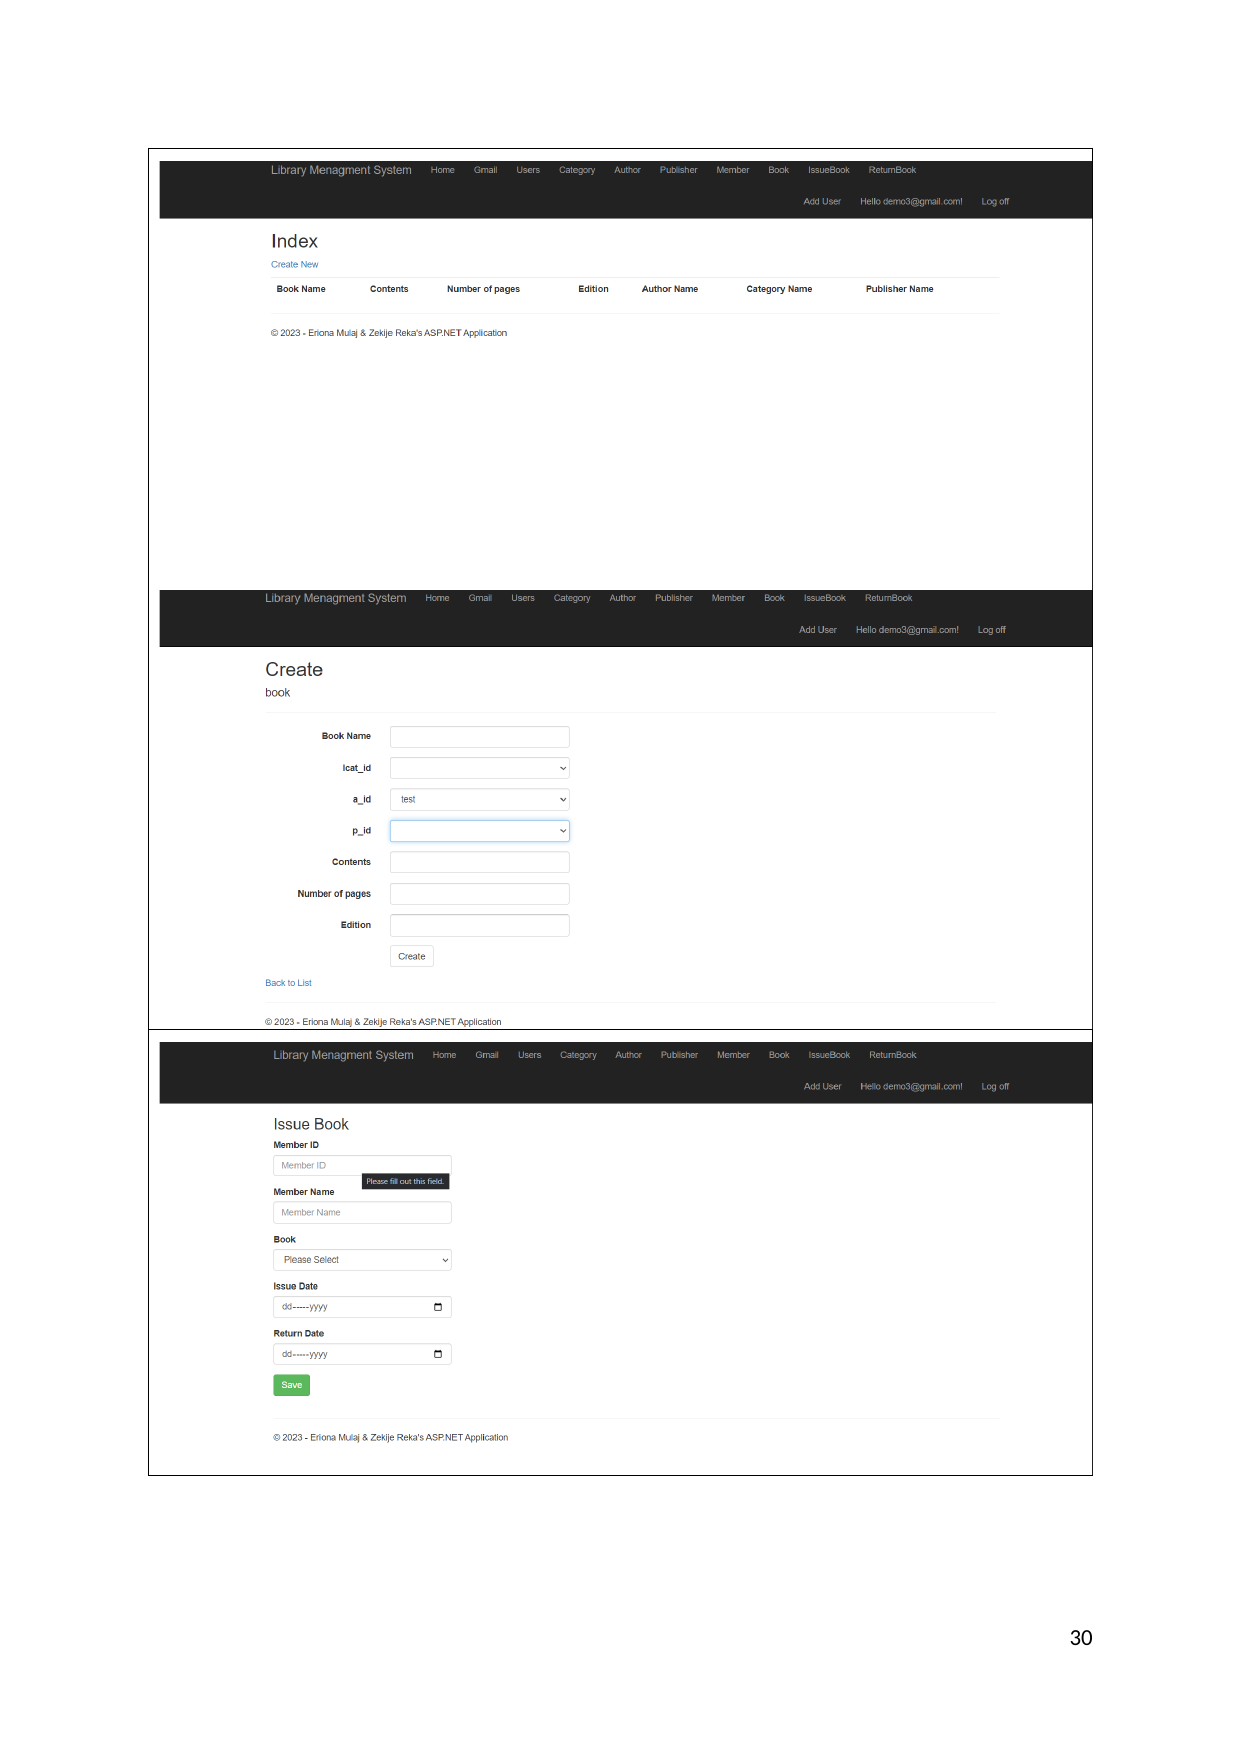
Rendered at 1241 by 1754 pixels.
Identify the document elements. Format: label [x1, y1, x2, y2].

table_cell [149, 149, 1092, 1029]
table_cell [149, 1030, 1092, 1475]
picture [159, 1042, 1093, 1475]
picture [159, 161, 1093, 1029]
